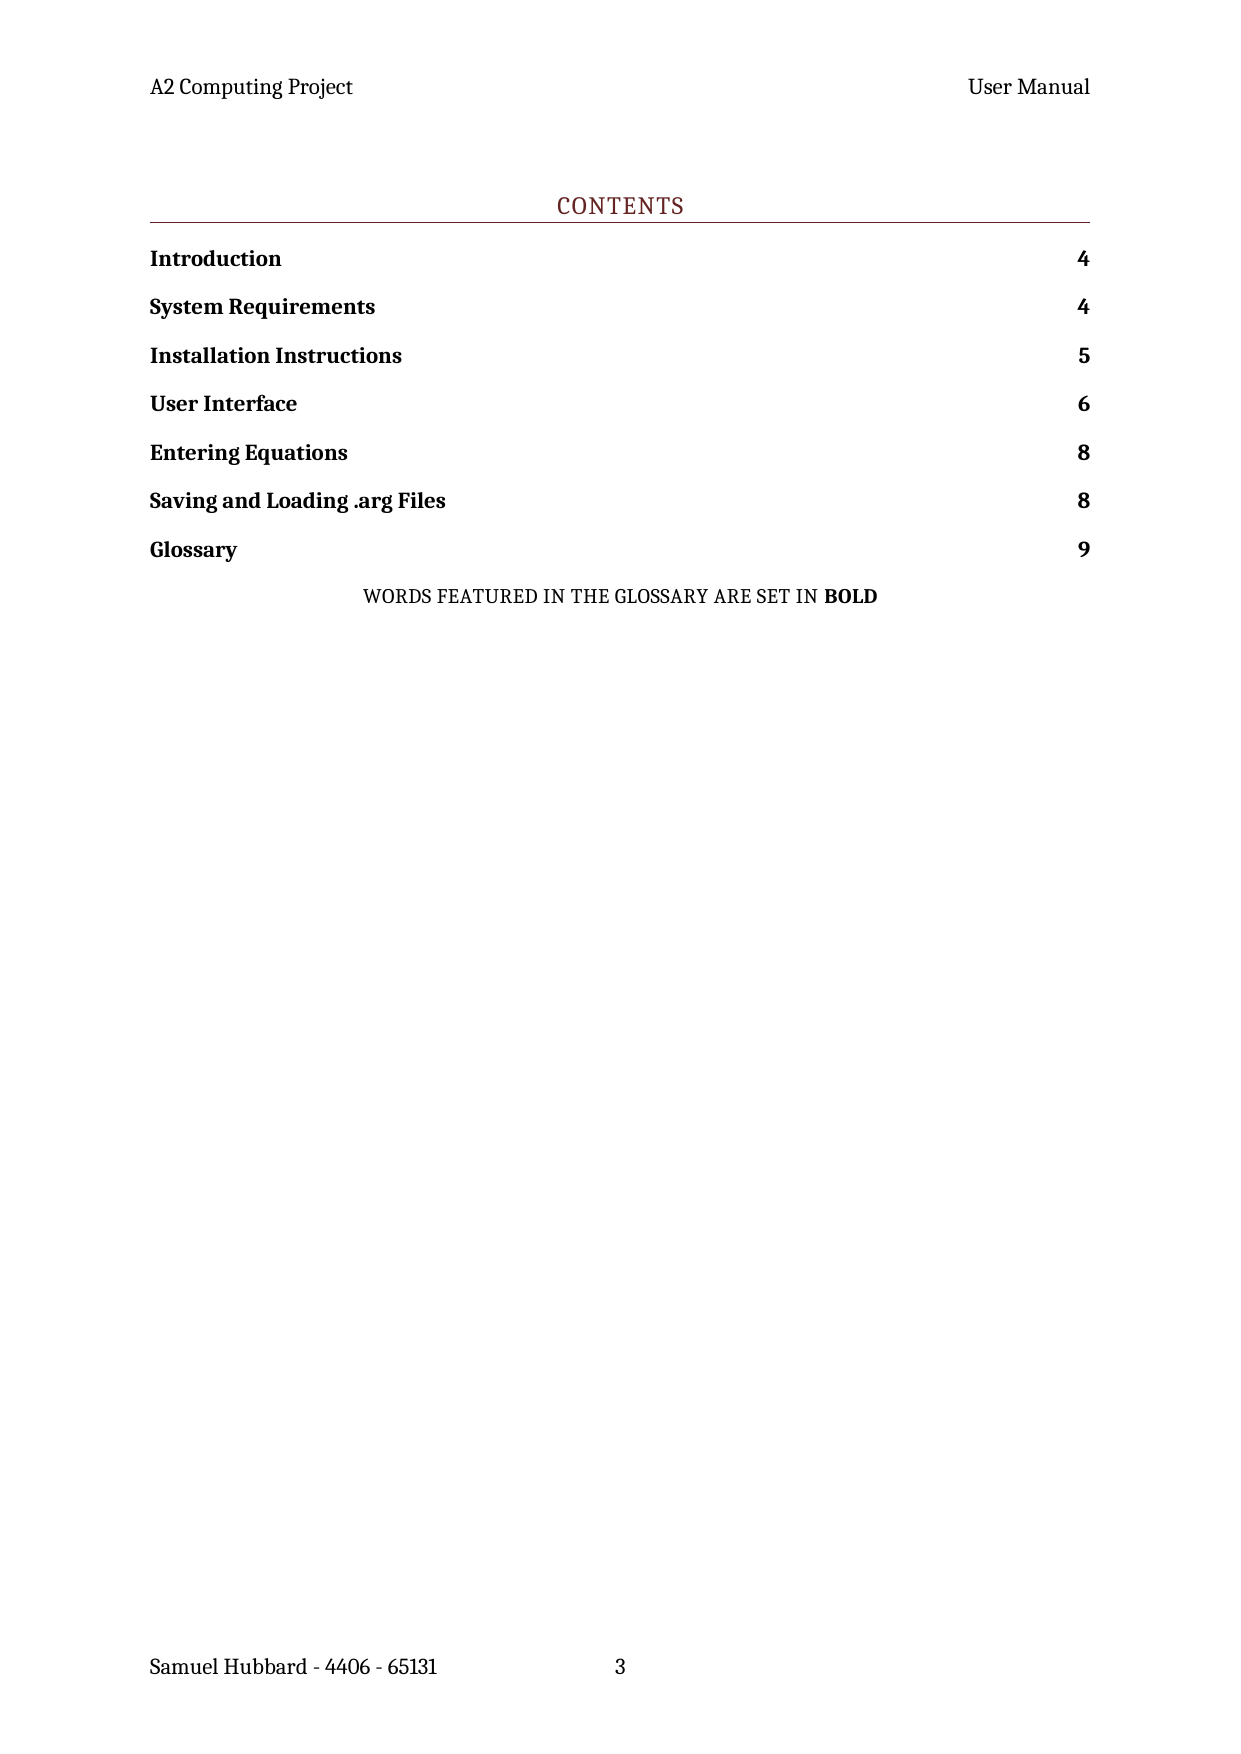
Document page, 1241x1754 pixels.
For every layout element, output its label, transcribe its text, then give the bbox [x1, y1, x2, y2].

text Words featured in the glossary are set in Bold [150, 585, 1090, 609]
subtitle Contents [150, 192, 1090, 222]
text System Requirements 4 [150, 294, 1090, 321]
text Entering Equations 8 [150, 439, 1090, 466]
text Saving and Loading .arg Files 8 [150, 488, 1090, 514]
text Introduction 4 [150, 246, 1090, 272]
text Glossary 9 [150, 536, 1090, 563]
text Installation Instructions 5 [150, 343, 1090, 369]
text User Interface 6 [150, 391, 1090, 417]
